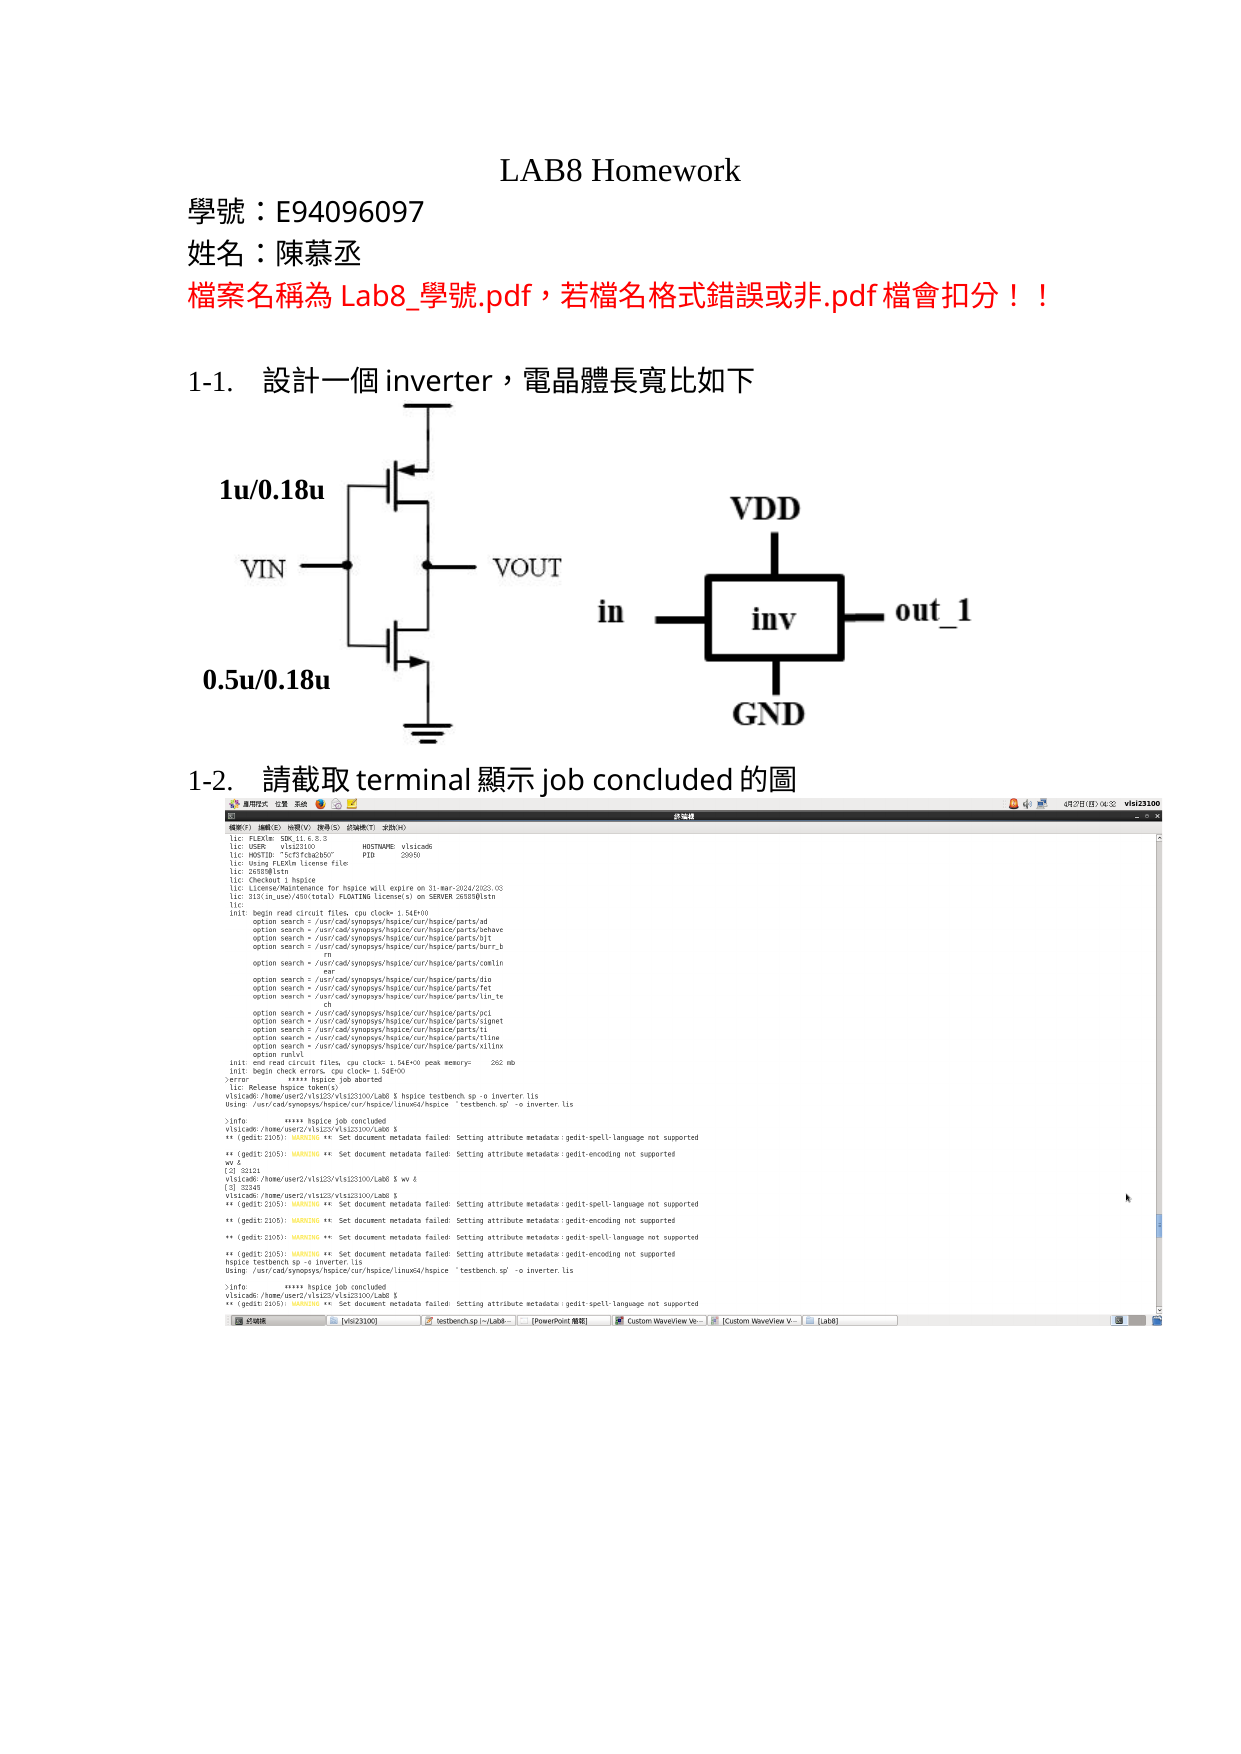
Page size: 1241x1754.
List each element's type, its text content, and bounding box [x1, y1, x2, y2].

text 姓名：陳慕丞 [187, 231, 1053, 273]
picture [225, 400, 1020, 757]
text 學號：E94096097 [187, 188, 1038, 231]
text LAB8 Homework [187, 150, 1053, 188]
picture [225, 798, 1163, 1326]
